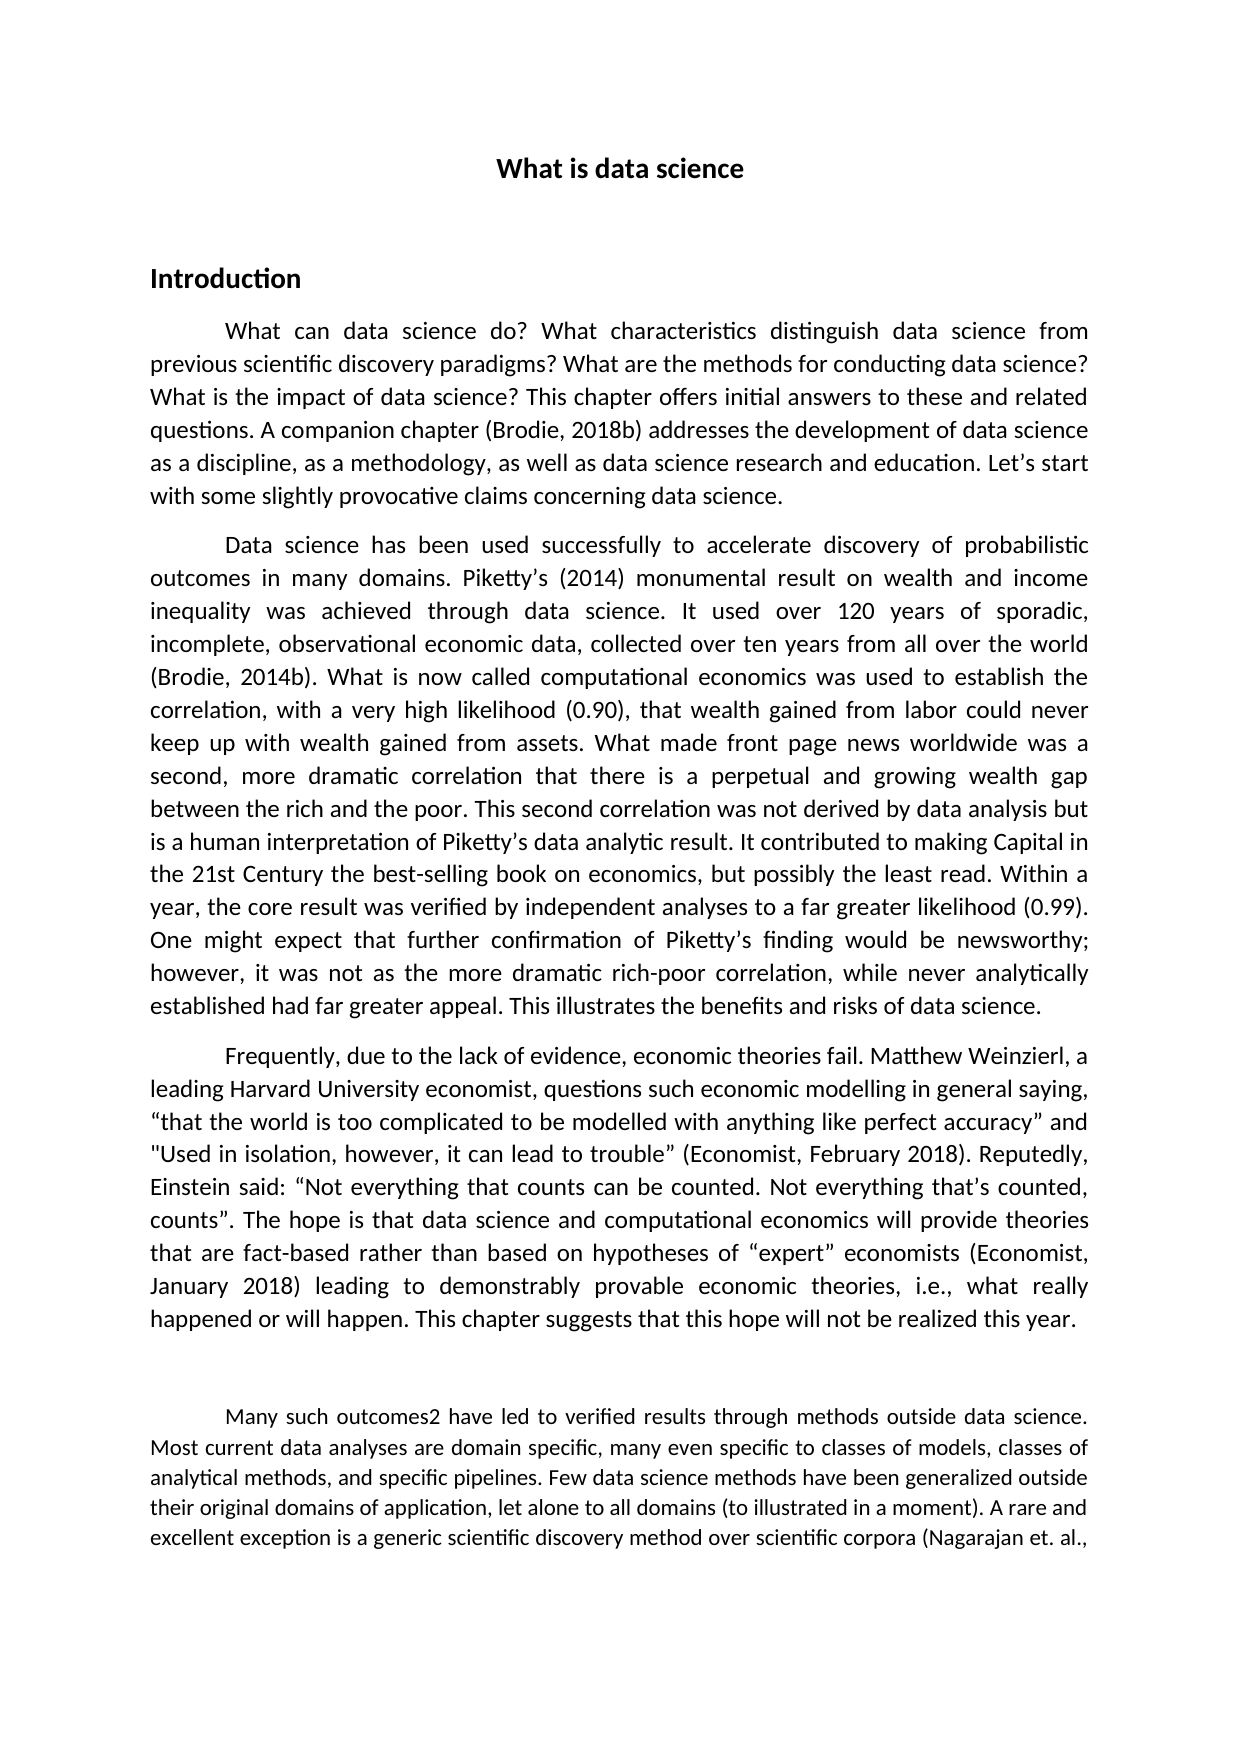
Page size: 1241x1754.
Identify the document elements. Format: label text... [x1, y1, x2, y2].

text Introduction [150, 260, 1090, 296]
text Frequently, due to the lack of evidence, economic theories fail. Matthew Weinzierl, a leading Harvard University economist, questions such economic modelling in general saying, “that the world is too complicated to be modelled with anything like perfect accuracy” and "Used in isolation, however, it can lead to trouble” (Economist, February 2018). Reputedly, Einstein said: “Not everything that counts can be counted. Not everything that’s counted, counts”. The hope is that data science and computational economics will provide theories that are fact-based rather than based on hypotheses of “expert” economists (Economist, January 2018) leading to demonstrably provable economic theories, i.e., what really happened or will happen. This chapter suggests that this hope will not be realized this year. [150, 1040, 1090, 1334]
text Data science has been used successfully to accelerate discovery of probabilistic outcomes in many domains. Piketty’s (2014) monumental result on wealth and income inequality was achieved through data science. It used over 120 years of sporadic, incomplete, observational economic data, collected over ten years from all over the world (Brodie, 2014b). What is now called computational economics was used to establish the correlation, with a very high likelihood (0.90), that wealth gained from labor could never keep up with wealth gained from assets. What made front page news worldwide was a second, more dramatic correlation that there is a perpetual and growing wealth gap between the rich and the poor. This second correlation was not derived by data analysis but is a human interpretation of Piketty’s data analytic result. It contributed to making Capital in the 21st Century the best-selling book on economics, but possibly the least read. Within a year, the core result was verified by independent analyses to a far greater likelihood (0.99). One might expect that further confirmation of Piketty’s finding would be newsworthy; however, it was not as the more dramatic rich-poor correlation, while never analytically established had far greater appeal. This illustrates the benefits and risks of data science. [150, 529, 1090, 1021]
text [150, 1402, 1090, 1551]
text What is data science [150, 150, 1090, 186]
text What can data science do? What characteristics distinguish data science from previous scientific discovery paradigms? What are the methods for conducting data science? What is the impact of data science? This chapter offers initial answers to these and related questions. A companion chapter (Brodie, 2018b) addresses the development of data science as a discipline, as a methodology, as well as data science research and education. Let’s start with some slightly provocative claims concerning data science. [150, 315, 1090, 510]
